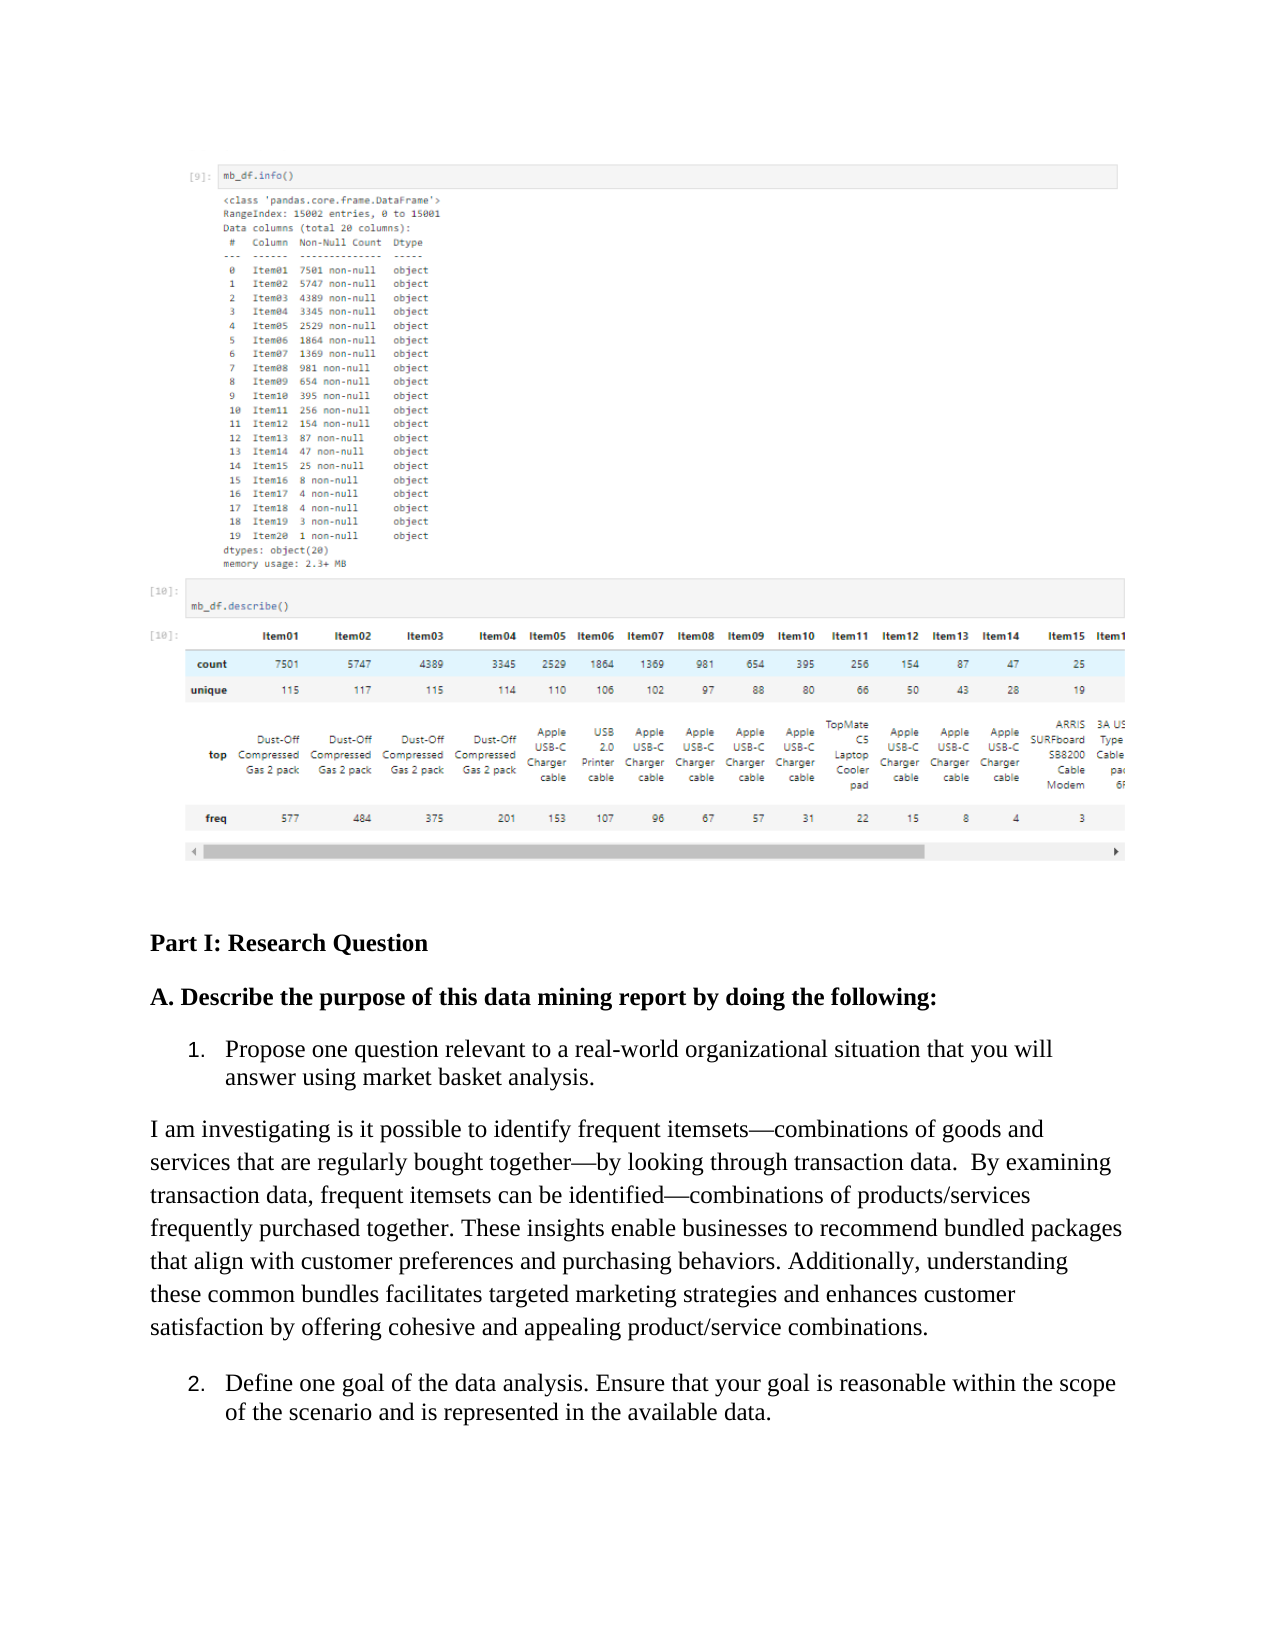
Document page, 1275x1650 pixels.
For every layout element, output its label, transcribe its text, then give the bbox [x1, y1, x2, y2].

list Define one goal of the data analysis. Ensure that your goal is reasonable within the scope of the scenario and is represented in the available data. [187, 1368, 1125, 1426]
text I am investigating is it possible to identify frequent itemsets—combinations of goods and services that are regularly bought together—by looking through transaction data. By examining transaction data, frequent itemsets can be identified—combinations of products/services frequently purchased together. These insights enable businesses to recommend bundled packages that align with customer preferences and purchasing behaviors. Additionally, understanding these common bundles facilitates targeted marketing strategies and enhances customer satisfaction by offering cohesive and appealing product/service combinations. [150, 1114, 1125, 1341]
picture [150, 150, 1125, 571]
subtitle Part I: Research Question [150, 928, 1125, 957]
list Propose one question relevant to a real-world organizational situation that you will answer using market basket analysis. [187, 1034, 1125, 1091]
subtitle A. Describe the purpose of this data mining report by doing the following: [150, 982, 1125, 1011]
picture [150, 574, 1125, 863]
